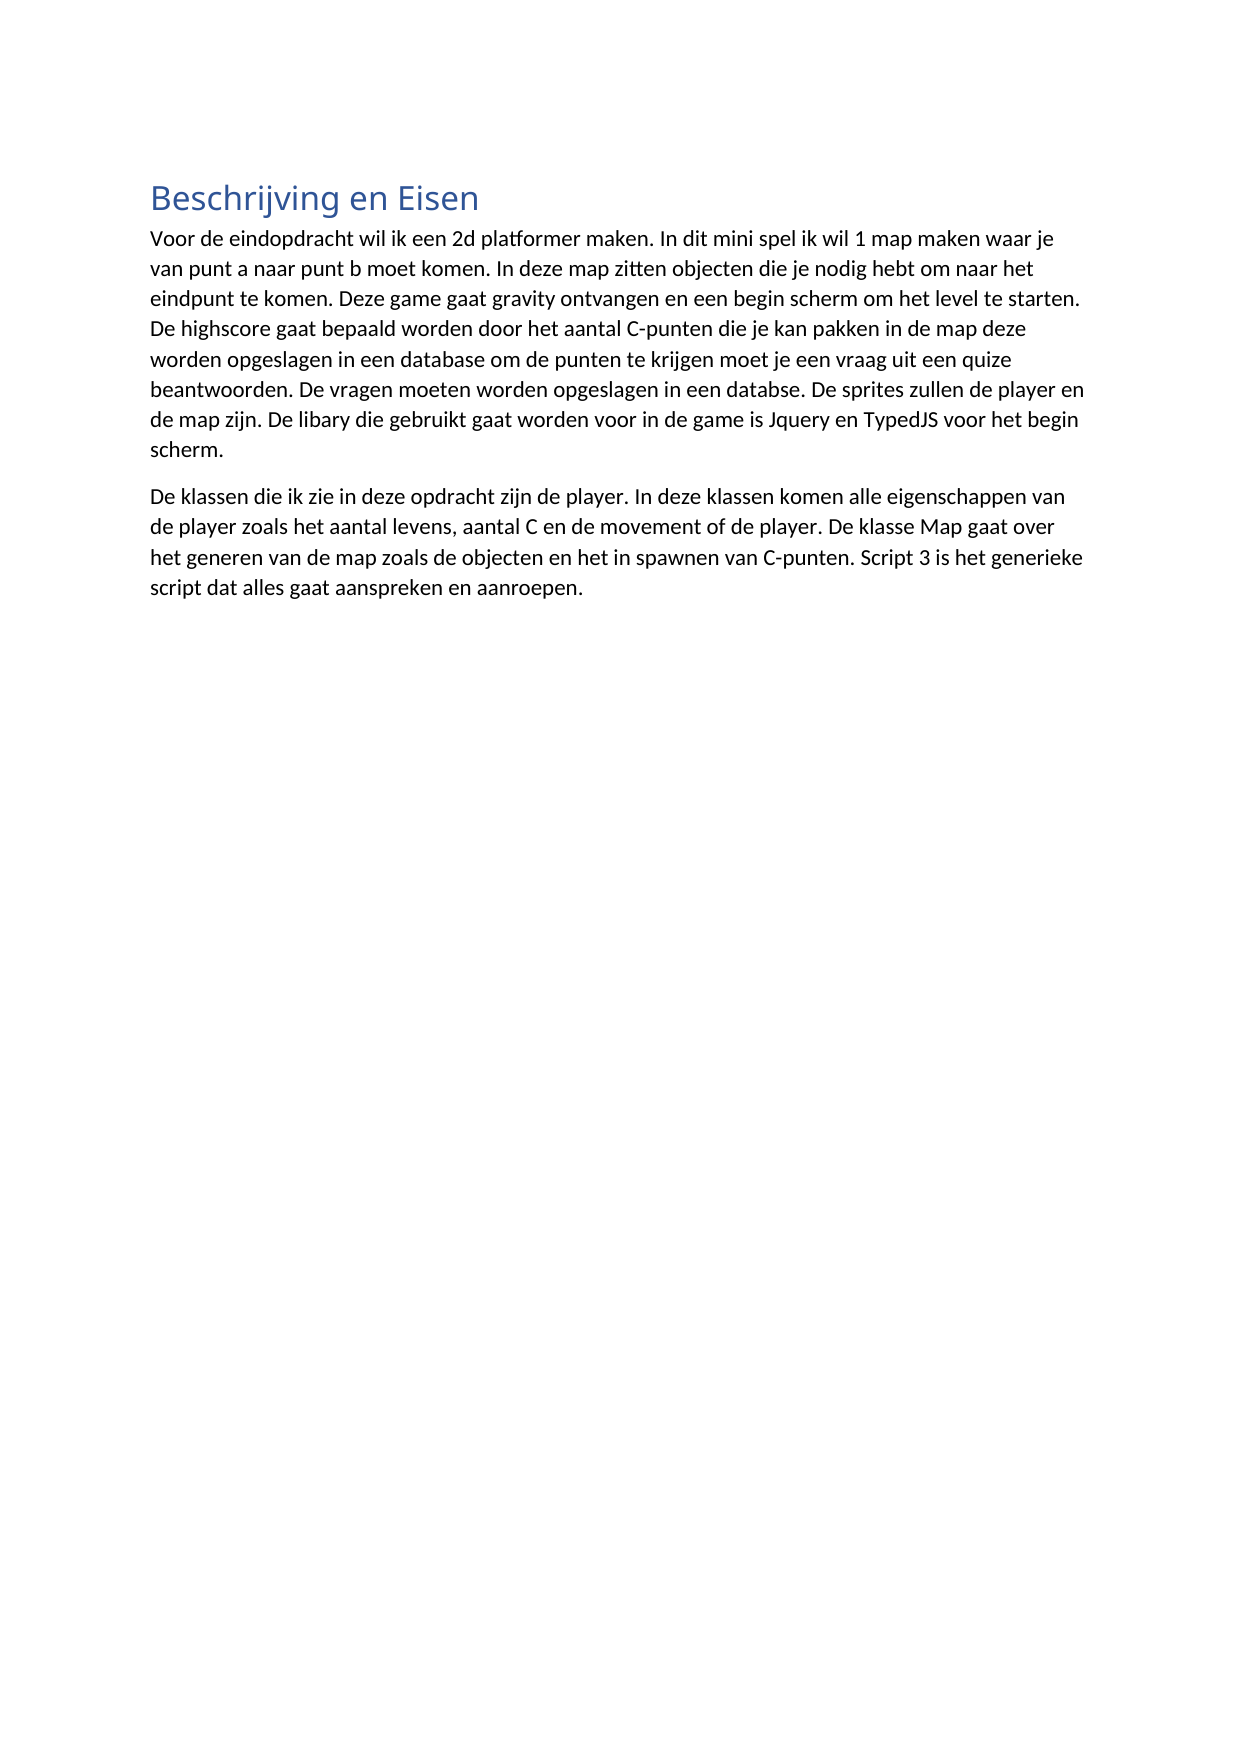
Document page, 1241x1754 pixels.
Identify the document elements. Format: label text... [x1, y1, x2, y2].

text De klassen die ik zie in deze opdracht zijn de player. In deze klassen komen alle eigenschappen van de player zoals het aantal levens, aantal C en de movement of de player. De klasse Map gaat over het generen van de map zoals de objecten en het in spawnen van C-punten. Script 3 is het generieke script dat alles gaat aanspreken en aanroepen. [150, 482, 1090, 601]
text Voor de eindopdracht wil ik een 2d platformer maken. In dit mini spel ik wil 1 map maken waar je van punt a naar punt b moet komen. In deze map zitten objecten die je nodig hebt om naar het eindpunt te komen. Deze game gaat gravity ontvangen en een begin scherm om het level te starten. De highscore gaat bepaald worden door het aantal C-punten die je kan pakken in de map deze worden opgeslagen in een database om de punten te krijgen moet je een vraag uit een quize beantwoorden. De vragen moeten worden opgeslagen in een databse. De sprites zullen de player en de map zijn. De libary die gebruikt gaat worden voor in de game is Jquery en TypedJS voor het begin scherm. [150, 224, 1090, 463]
subtitle Beschrijving en Eisen [150, 175, 1090, 220]
